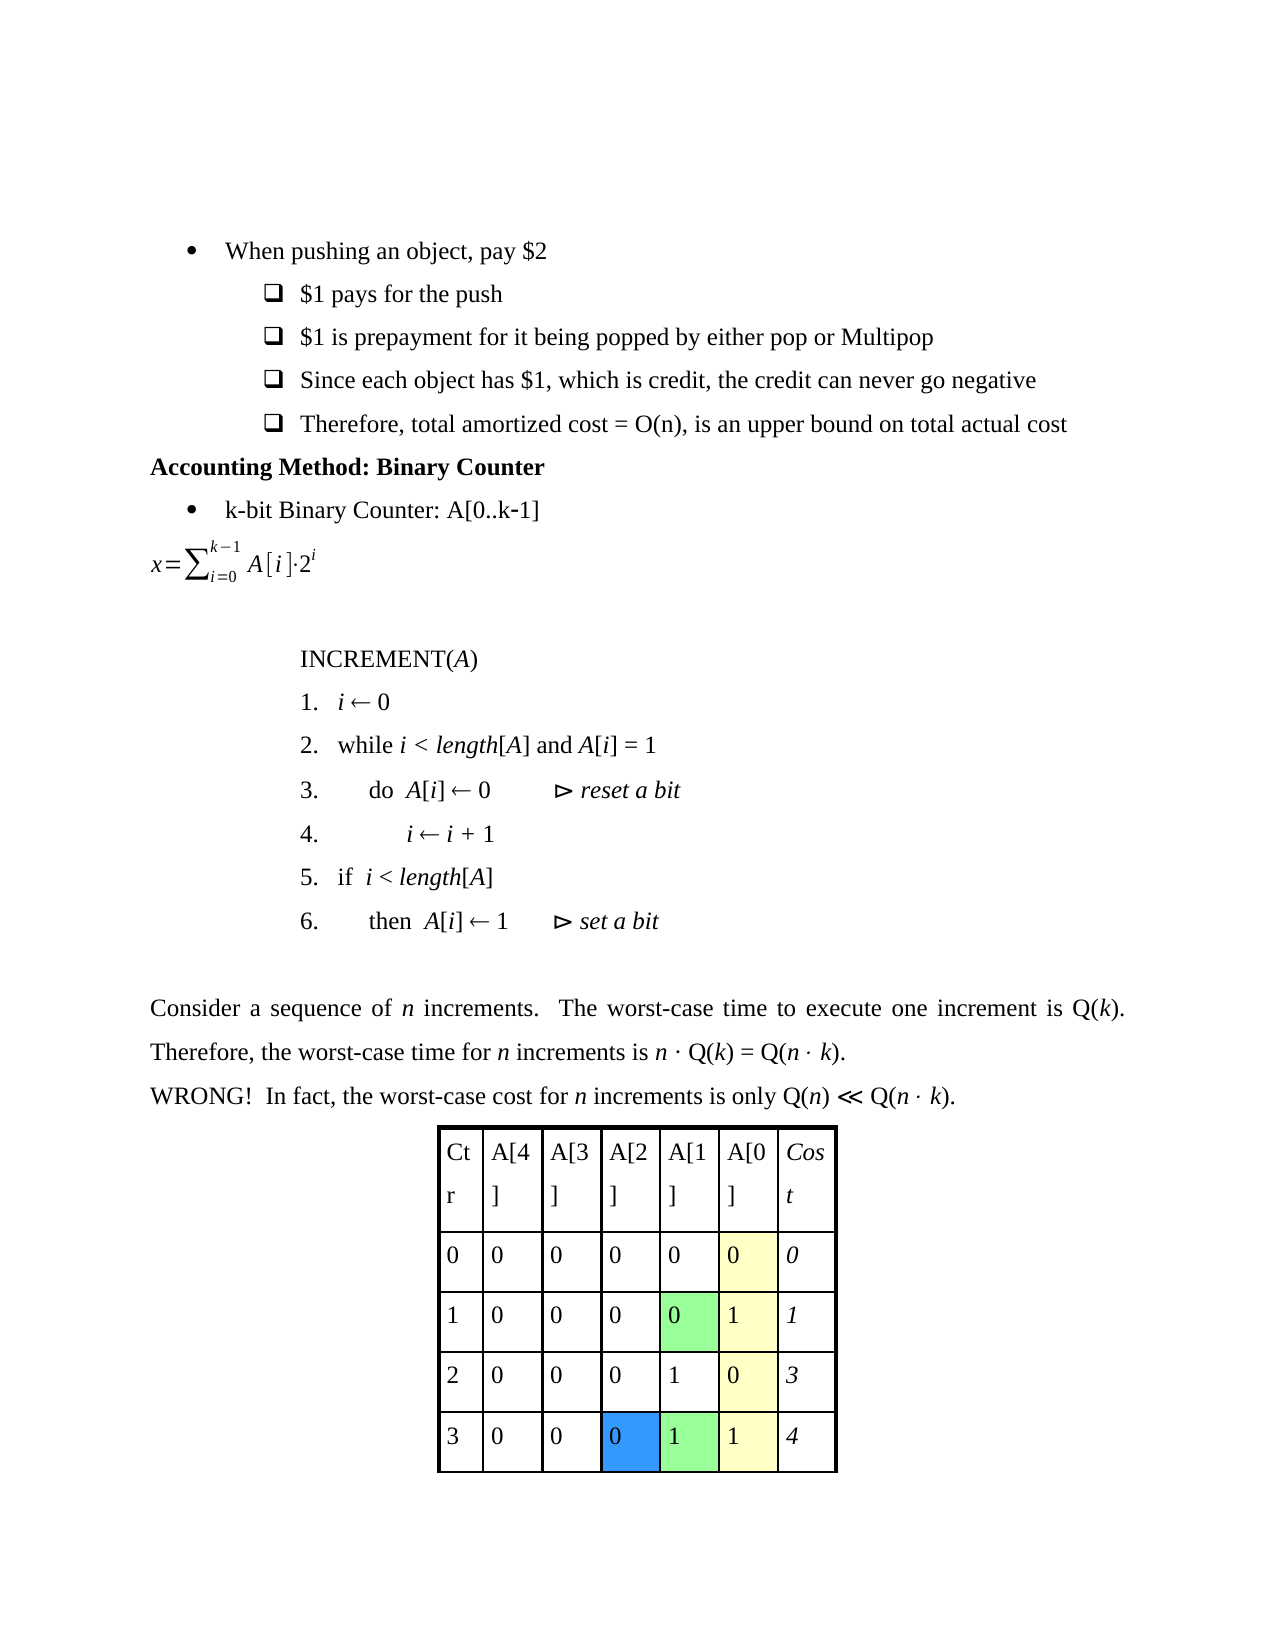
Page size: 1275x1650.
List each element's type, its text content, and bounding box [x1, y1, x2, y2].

table_header A[3] [544, 1130, 600, 1231]
table_cell 0 [484, 1353, 541, 1411]
table_header A[2] [603, 1130, 659, 1231]
text 4. i i + 1 [300, 819, 1125, 847]
list k-bit Binary Counter: A[0..k1] [187, 495, 1125, 524]
text 3. do A[i] 0 ⊳ reset a bit [300, 773, 1125, 804]
table_cell 3 [779, 1353, 834, 1411]
table_cell 1 [661, 1413, 718, 1471]
table_cell 0 [484, 1233, 541, 1291]
table_cell 0 [603, 1293, 659, 1351]
text 5. if i < length[A] [300, 862, 1125, 891]
table_cell 0 [661, 1233, 718, 1291]
table_cell 0 [661, 1293, 718, 1351]
table_header A[4] [484, 1130, 541, 1231]
table_cell 1 [779, 1293, 834, 1351]
table_cell 0 [603, 1413, 659, 1471]
table_cell 1 [720, 1293, 777, 1351]
text Accounting Method: Binary Counter [150, 452, 1125, 481]
text 2. while i < length[A] and A[i] = 1 [300, 730, 1125, 759]
text INCREMENT(A) [300, 644, 1125, 673]
table_cell 0 [779, 1233, 834, 1291]
table_cell 0 [484, 1293, 541, 1351]
text 6. then A[i] 1 ⊳ set a bit [300, 905, 1125, 935]
table_cell 1 [720, 1413, 777, 1471]
table_cell 0 [603, 1353, 659, 1411]
table_cell 0 [720, 1233, 777, 1291]
table_cell 0 [441, 1233, 482, 1291]
list $1 pays for the push [262, 279, 1125, 308]
text Consider a sequence of n increments. The worst-case time to execute one increment is Q(k). Therefore, the worst-case time for n increments is n · Q(k) = Q(n k). [150, 993, 1125, 1065]
list Therefore, total amortized cost = O(n), is an upper bound on total actual cost [262, 409, 1125, 437]
list When pushing an object, pay $2 [187, 236, 1125, 265]
list Since each object has $1, which is credit, the credit can never go negative [262, 366, 1125, 394]
table_cell 0 [544, 1233, 600, 1291]
table_cell 0 [544, 1293, 600, 1351]
text WRONG! In fact, the worst-case cost for n increments is only Q(n) ≪ Q(n k). [150, 1080, 1125, 1110]
table_cell 0 [544, 1413, 600, 1471]
table_cell 0 [603, 1233, 659, 1291]
table_cell 1 [661, 1353, 718, 1411]
table_header Cost [779, 1130, 834, 1231]
table_cell 2 [441, 1353, 482, 1411]
table_cell 1 [441, 1293, 482, 1351]
table_header A[1] [661, 1130, 718, 1231]
table_cell 0 [544, 1353, 600, 1411]
table_header A[0] [720, 1130, 777, 1231]
table_cell 3 [441, 1413, 482, 1471]
table_cell 4 [779, 1413, 834, 1471]
table_cell 0 [484, 1413, 541, 1471]
text 1. i 0 [300, 687, 1125, 716]
table_cell 0 [720, 1353, 777, 1411]
list $1 is prepayment for it being popped by either pop or Multipop [262, 322, 1125, 351]
table_header Ctr [441, 1130, 482, 1231]
